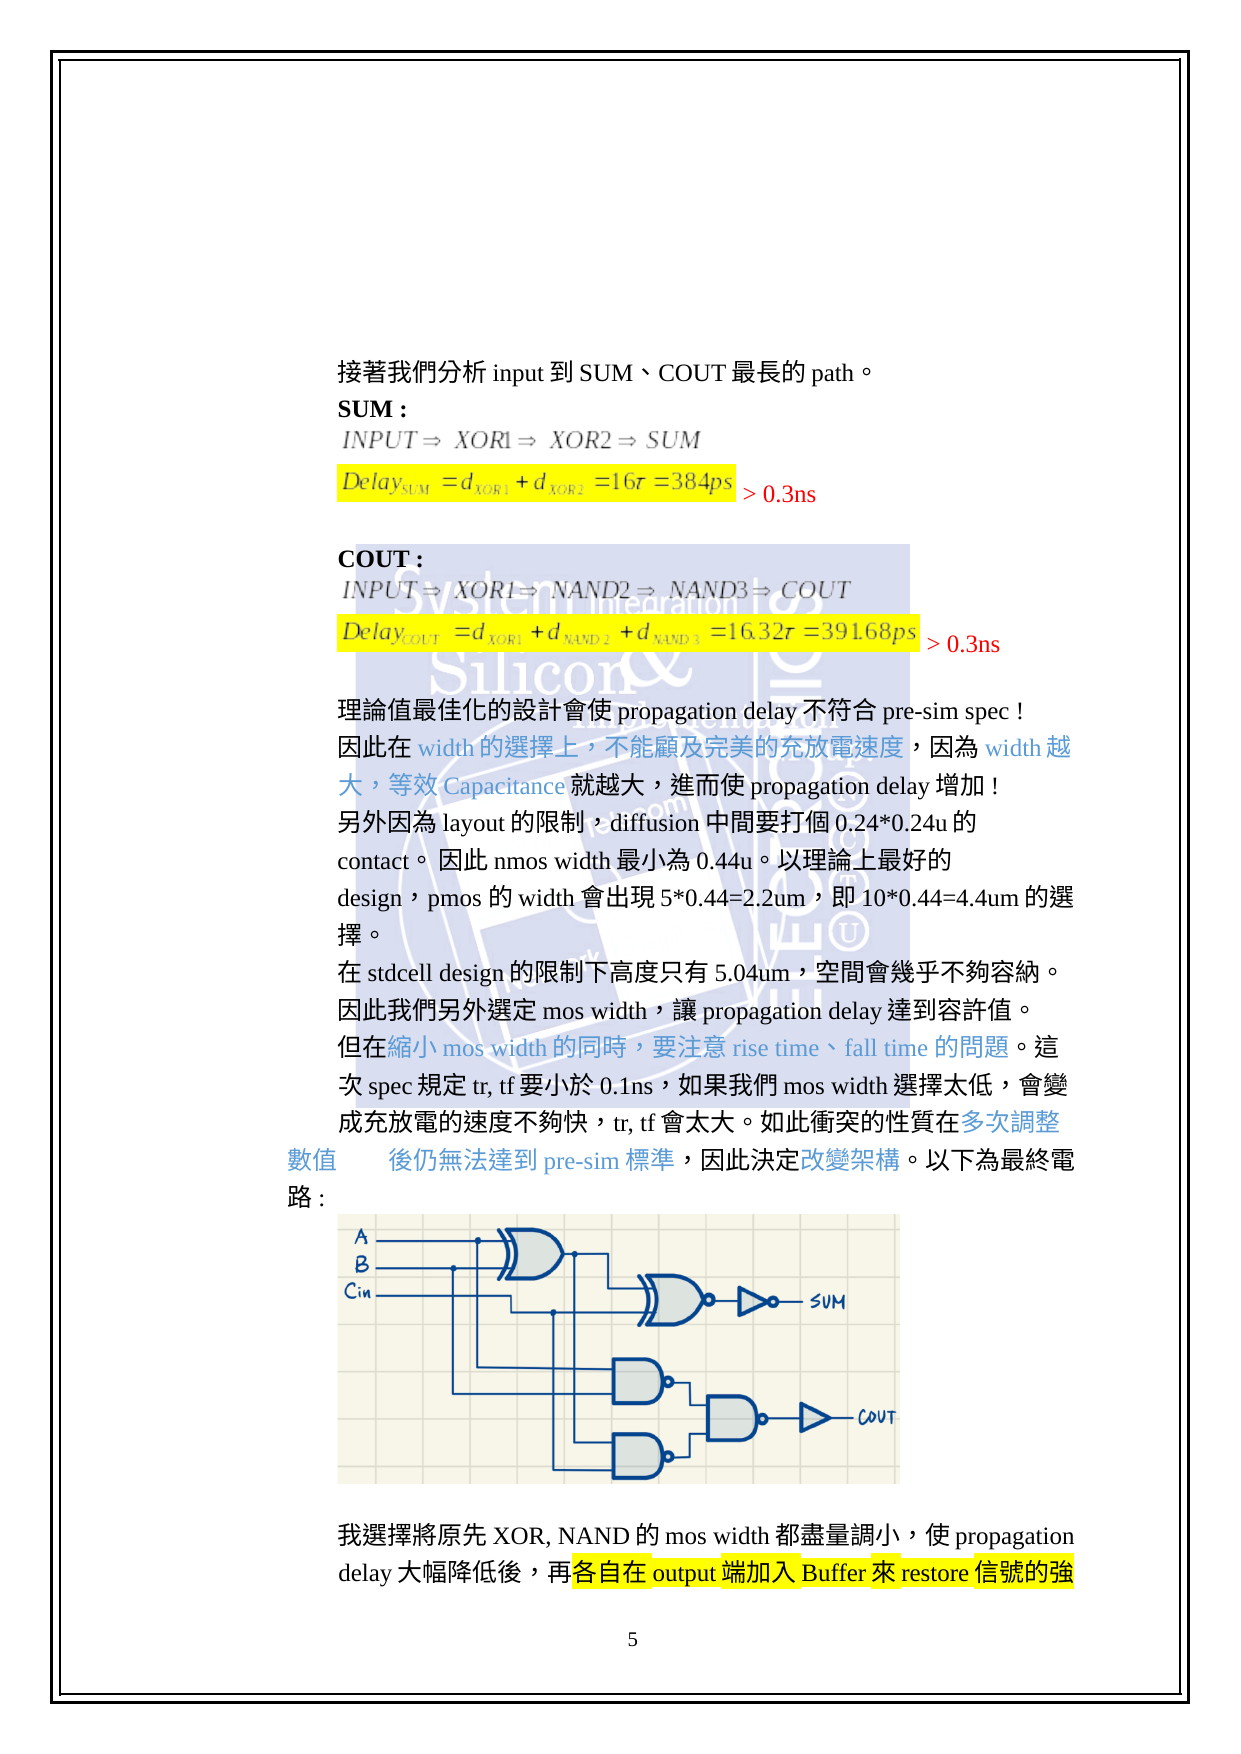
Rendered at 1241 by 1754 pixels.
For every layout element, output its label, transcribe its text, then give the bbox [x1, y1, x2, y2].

text 但在縮小mos width的同時，要注意rise time、fall time 的問題。這 次spec規定tr, tf要小於0.1ns，如果我們mos width選擇太低，會變 成充放電的速度不夠快，tr, tf會太大。如此衝突的性質在多次調整數值 後仍無法達到pre-sim標準，因此決定改變架構。以下為最終電路 : [287, 1027, 1078, 1214]
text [287, 1514, 1078, 1589]
text COUT : [337, 539, 1078, 577]
text 另外因為layout的限制，diffusion中間要打個0.24*0.24u的contact。 因此nmos width最小為0.44u。以理論上最好的design，pmos 的width會出現5*0.44=2.2um，即10*0.44=4.4um的選擇。 [337, 802, 1078, 952]
text 理論值最佳化的設計會使propagation delay不符合pre-sim spec ! [337, 689, 1078, 727]
text 因此在width的選擇上，不能顧及完美的充放電速度，因為width越 大，等效Capacitance就越大，進而使propagation delay增加 ! [287, 727, 1078, 802]
text 在stdcell design的限制下高度只有5.04um，空間會幾乎不夠容納。 [337, 952, 1078, 989]
text 接著我們分析input到SUM、COUT最長的path。 [337, 352, 1078, 389]
text > 0.3ns [337, 614, 1078, 689]
text > 0.3ns [337, 464, 1078, 539]
text 因此我們另外選定mos width，讓propagation delay達到容許值。 [287, 989, 1078, 1027]
text SUM : [337, 389, 1078, 427]
picture [337, 1214, 900, 1484]
